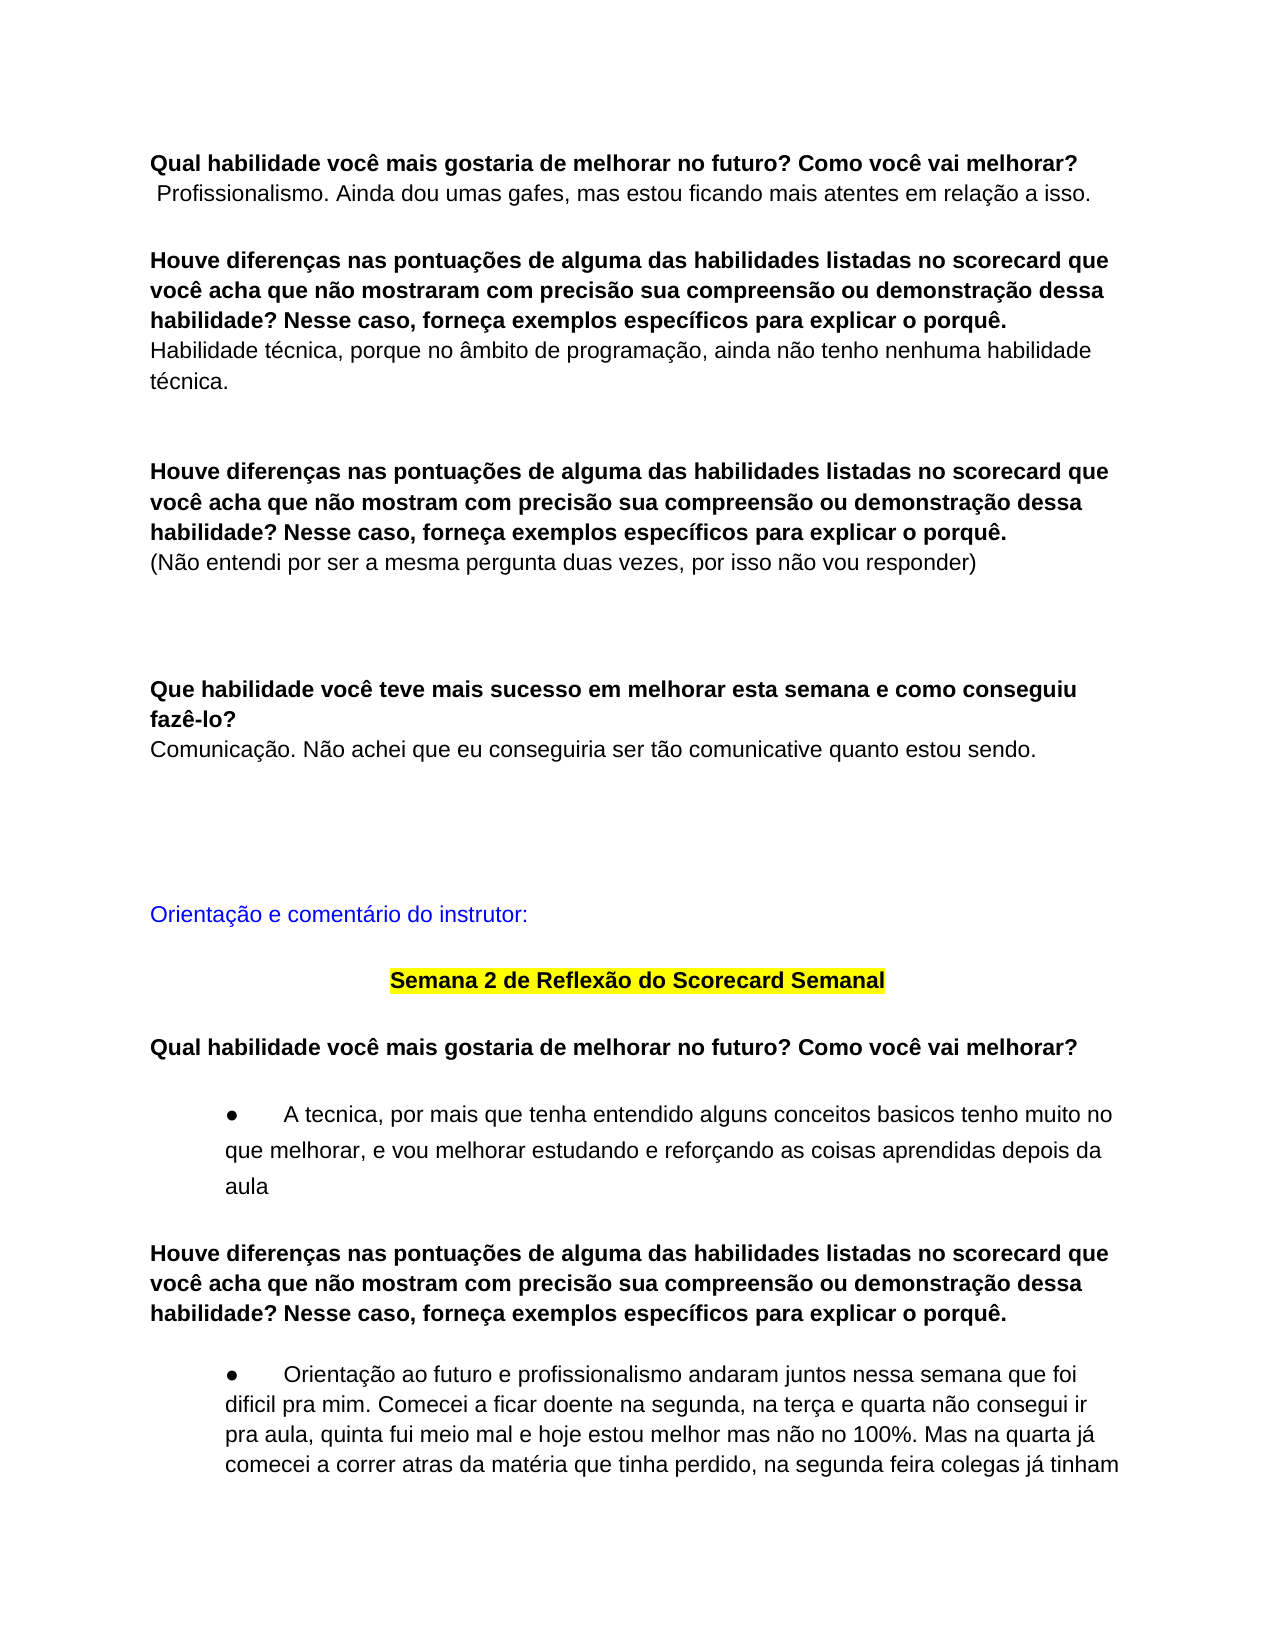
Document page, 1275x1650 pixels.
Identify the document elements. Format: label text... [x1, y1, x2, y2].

text Qual habilidade você mais gostaria de melhorar no futuro? Como você vai melhorar? [150, 1034, 1125, 1060]
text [225, 1361, 1125, 1478]
text Orientação e comentário do instrutor: [150, 901, 1125, 927]
text Comunicação. Não achei que eu conseguiria ser tão comunicative quanto estou sendo. [150, 736, 1125, 763]
text (Não entendi por ser a mesma pergunta duas vezes, por isso não vou responder) [150, 549, 1125, 575]
text Qual habilidade você mais gostaria de melhorar no futuro? Como você vai melhorar? [150, 150, 1125, 176]
text Houve diferenças nas pontuações de alguma das habilidades listadas no scorecard que você acha que não mostraram com precisão sua compreensão ou demonstração dessa habilidade? Nesse caso, forneça exemplos específicos para explicar o porquê. [150, 247, 1125, 333]
text Que habilidade você teve mais sucesso em melhorar esta semana e como conseguiu fazê-lo? [150, 676, 1125, 732]
text Habilidade técnica, porque no âmbito de programação, ainda não tenho nenhuma habilidade técnica. [150, 337, 1125, 394]
text ● A tecnica, por mais que tenha entendido alguns conceitos basicos tenho muito no que melhorar, e vou melhorar estudando e reforçando as coisas aprendidas depois da aula [225, 1101, 1125, 1200]
text Profissionalismo. Ainda dou umas gafes, mas estou ficando mais atentes em relação a isso. [150, 180, 1125, 207]
text Semana 2 de Reflexão do Scorecard Semanal [150, 967, 1125, 994]
